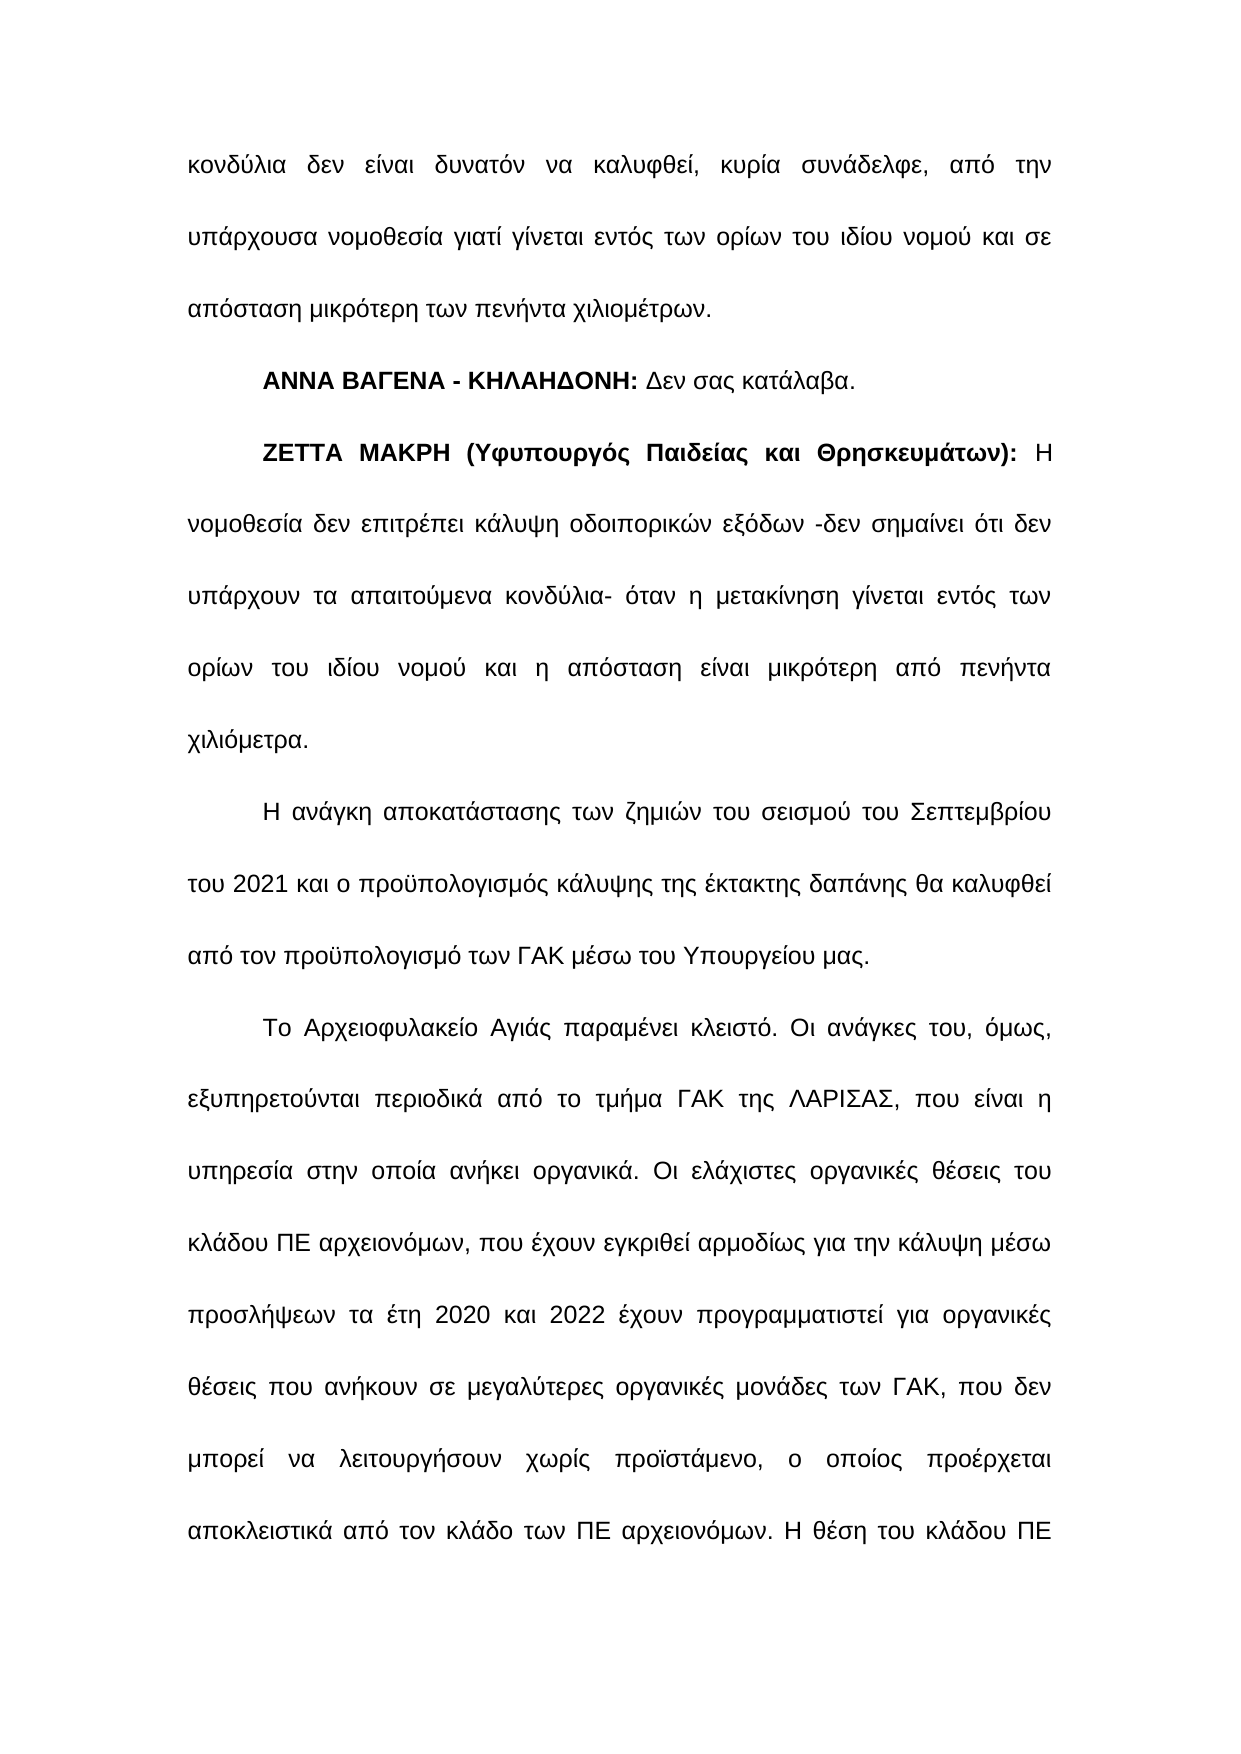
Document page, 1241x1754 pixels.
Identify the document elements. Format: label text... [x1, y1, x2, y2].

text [187, 150, 1053, 322]
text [187, 1012, 1053, 1544]
text ΖΕΤΤΑ ΜΑΚΡΗ (Υφυπουργός Παιδείας και Θρησκευμάτων): Η νομοθεσία δεν επιτρέπει κάλυψη οδοιπορικών εξόδων -δεν σημαίνει ότι δεν υπάρχουν τα απαιτούμενα κονδύλια- όταν η μετακίνηση γίνεται εντός των ορίων του ιδίου νομού και η απόσταση είναι μικρότερη από πενήντα χιλιόμετρα. [187, 437, 1053, 754]
text Η ανάγκη αποκατάστασης των ζημιών του σεισμού του Σεπτεμβρίου του 2021 και ο προϋπολογισμός κάλυψης της έκτακτης δαπάνης θα καλυφθεί από τον προϋπολογισμό των ΓΑΚ μέσω του Υπουργείου μας. [187, 797, 1053, 969]
text ΑΝΝΑ ΒΑΓΕΝΑ - ΚΗΛΑΗΔΟΝΗ: Δεν σας κατάλαβα. [187, 366, 1053, 394]
